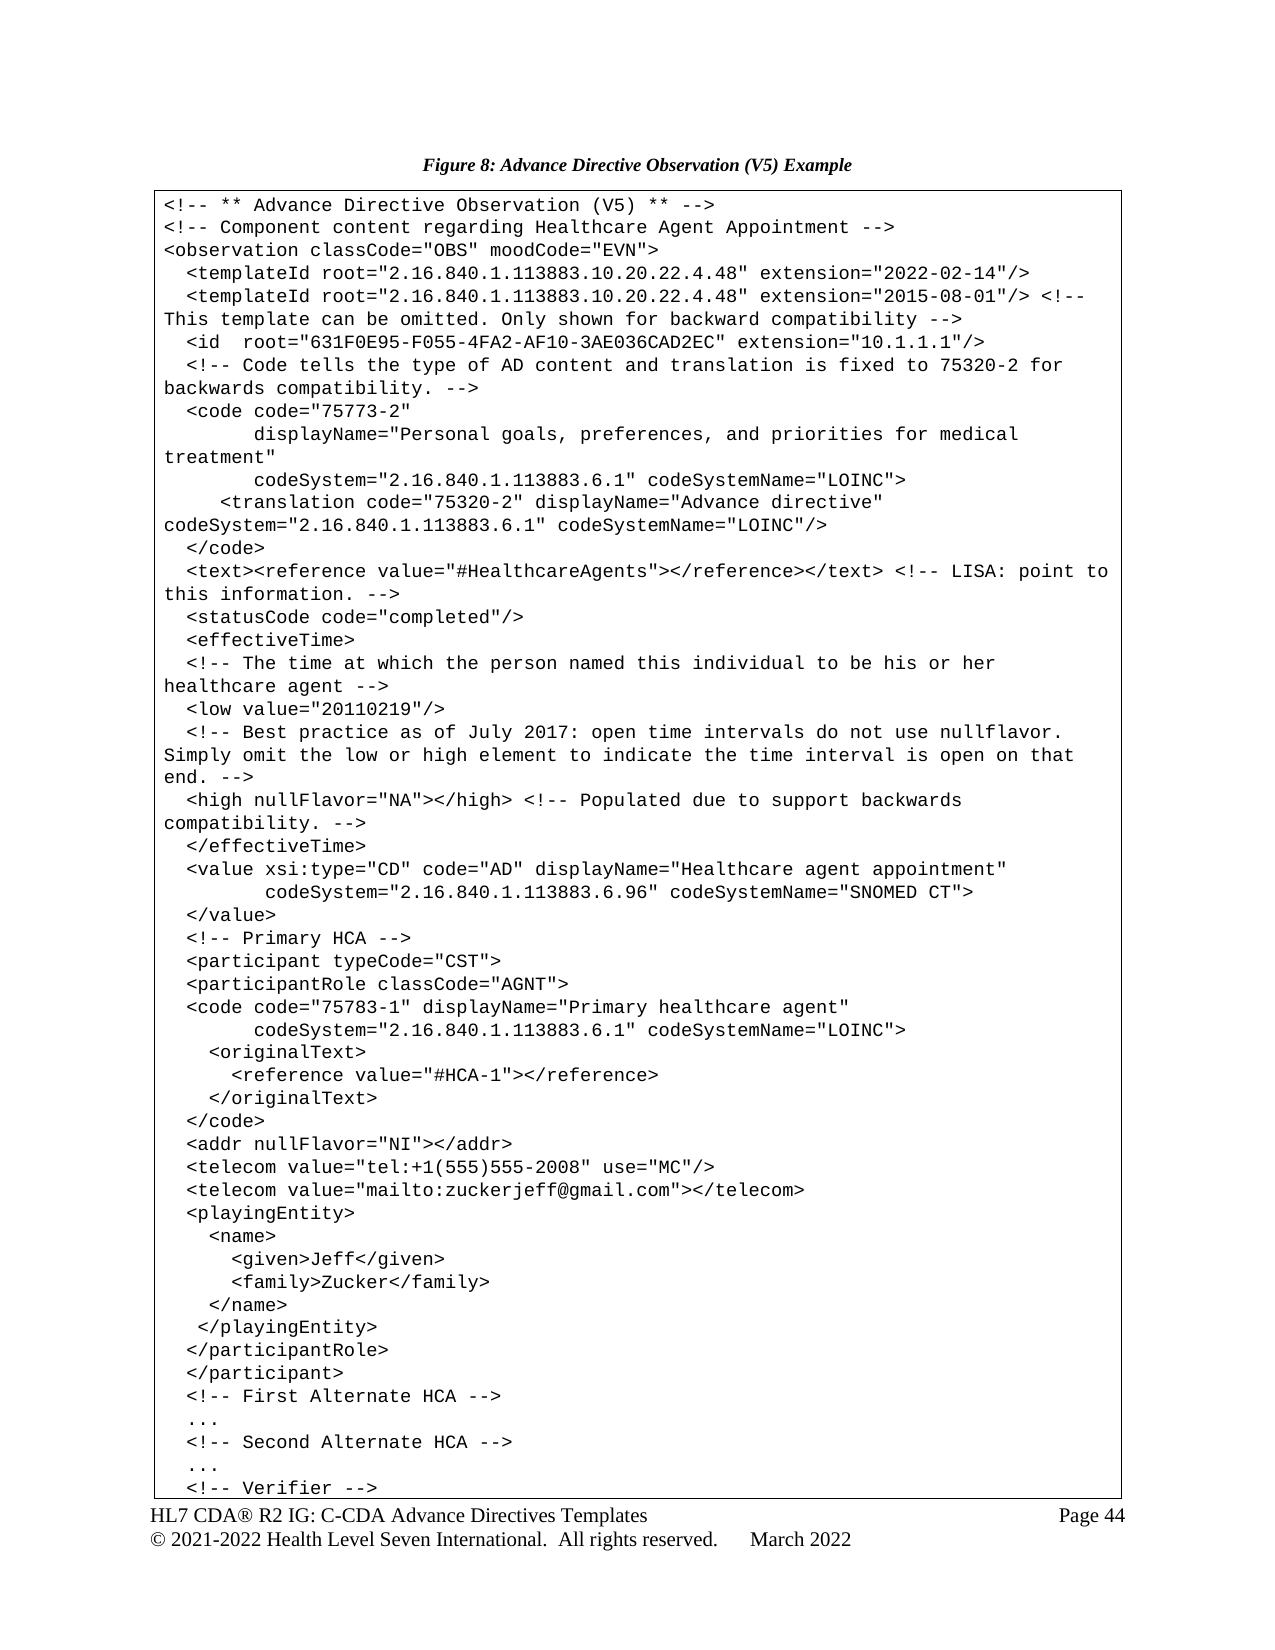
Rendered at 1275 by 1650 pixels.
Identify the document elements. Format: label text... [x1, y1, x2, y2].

text </name> [155, 1289, 1121, 1312]
text <value xsi:type="CD" code="AD" displayName="Healthcare agent appointment" [155, 854, 1121, 877]
text <given>Jeff</given> [155, 1244, 1121, 1267]
text <!-- Code tells the type of AD content and translation is fixed to 75320-2 for backwards compatibility. --> [155, 350, 1121, 396]
text <translation code="75320-2" displayName="Advance directive" codeSystem="2.16.840.1.113883.6.1" codeSystemName="LOINC"/> [155, 487, 1121, 533]
text <name> [155, 1221, 1121, 1244]
text <telecom value="mailto:zuckerjeff@gmail.com"></telecom> [155, 1175, 1121, 1198]
text </playingEntity> [155, 1312, 1121, 1335]
text <!-- Component content regarding Healthcare Agent Appointment --> [155, 212, 1121, 235]
text <!-- Verifier --> [155, 1473, 1121, 1498]
text <participant typeCode="CST"> [155, 946, 1121, 969]
text </code> [155, 1106, 1121, 1129]
text <playingEntity> [155, 1198, 1121, 1221]
text </value> [155, 900, 1121, 923]
text <!-- ** Advance Directive Observation (V5) ** --> [155, 191, 1121, 212]
text <!-- First Alternate HCA --> [155, 1381, 1121, 1404]
text <!-- Primary HCA --> [155, 923, 1121, 946]
text </code> [155, 533, 1121, 556]
text codeSystem="2.16.840.1.113883.6.1" codeSystemName="LOINC"> [155, 464, 1121, 487]
text <!-- Second Alternate HCA --> [155, 1427, 1121, 1450]
text <!-- The time at which the person named this individual to be his or her healthcare agent --> [155, 648, 1121, 694]
text <text><reference value="#HealthcareAgents"></reference></text> <!-- LISA: point to this information. --> [155, 556, 1121, 602]
text ... [155, 1450, 1121, 1473]
text codeSystem="2.16.840.1.113883.6.96" codeSystemName="SNOMED CT"> [155, 877, 1121, 900]
text codeSystem="2.16.840.1.113883.6.1" codeSystemName="LOINC"> [155, 1014, 1121, 1037]
text <effectiveTime> [155, 625, 1121, 648]
text <family>Zucker</family> [155, 1267, 1121, 1289]
text <reference value="#HCA-1"></reference> [155, 1060, 1121, 1083]
text <statusCode code="completed"/> [155, 602, 1121, 625]
text <observation classCode="OBS" moodCode="EVN"> [155, 235, 1121, 258]
text <telecom value="tel:+1(555)555-2008" use="MC"/> [155, 1152, 1121, 1175]
text <originalText> [155, 1037, 1121, 1060]
text </participantRole> [155, 1335, 1121, 1358]
text <participantRole classCode="AGNT"> [155, 969, 1121, 992]
text <code code="75783-1" displayName="Primary healthcare agent" [155, 992, 1121, 1014]
text displayName="Personal goals, preferences, and priorities for medical treatment" [155, 419, 1121, 464]
text </participant> [155, 1358, 1121, 1381]
text <addr nullFlavor="NI"></addr> [155, 1129, 1121, 1152]
text <code code="75773-2" [155, 396, 1121, 419]
text <templateId root="2.16.840.1.113883.10.20.22.4.48" extension="2022-02-14"/> [155, 258, 1121, 281]
text <low value="20110219"/> [155, 694, 1121, 717]
text ... [155, 1404, 1121, 1427]
text <templateId root="2.16.840.1.113883.10.20.22.4.48" extension="2015-08-01"/> <!-- This template can be omitted. Only shown for backward compatibility --> [155, 281, 1121, 327]
text <high nullFlavor="NA"></high> <!-- Populated due to support backwards compatibility. --> [155, 785, 1121, 831]
text </originalText> [155, 1083, 1121, 1106]
text <!-- Best practice as of July 2017: open time intervals do not use nullflavor. Simply omit the low or high element to indicate the time interval is open on that end. --> [155, 717, 1121, 785]
text <id root="631F0E95-F055-4FA2-AF10-3AE036CAD2EC" extension="10.1.1.1"/> [155, 327, 1121, 350]
text </effectiveTime> [155, 831, 1121, 854]
